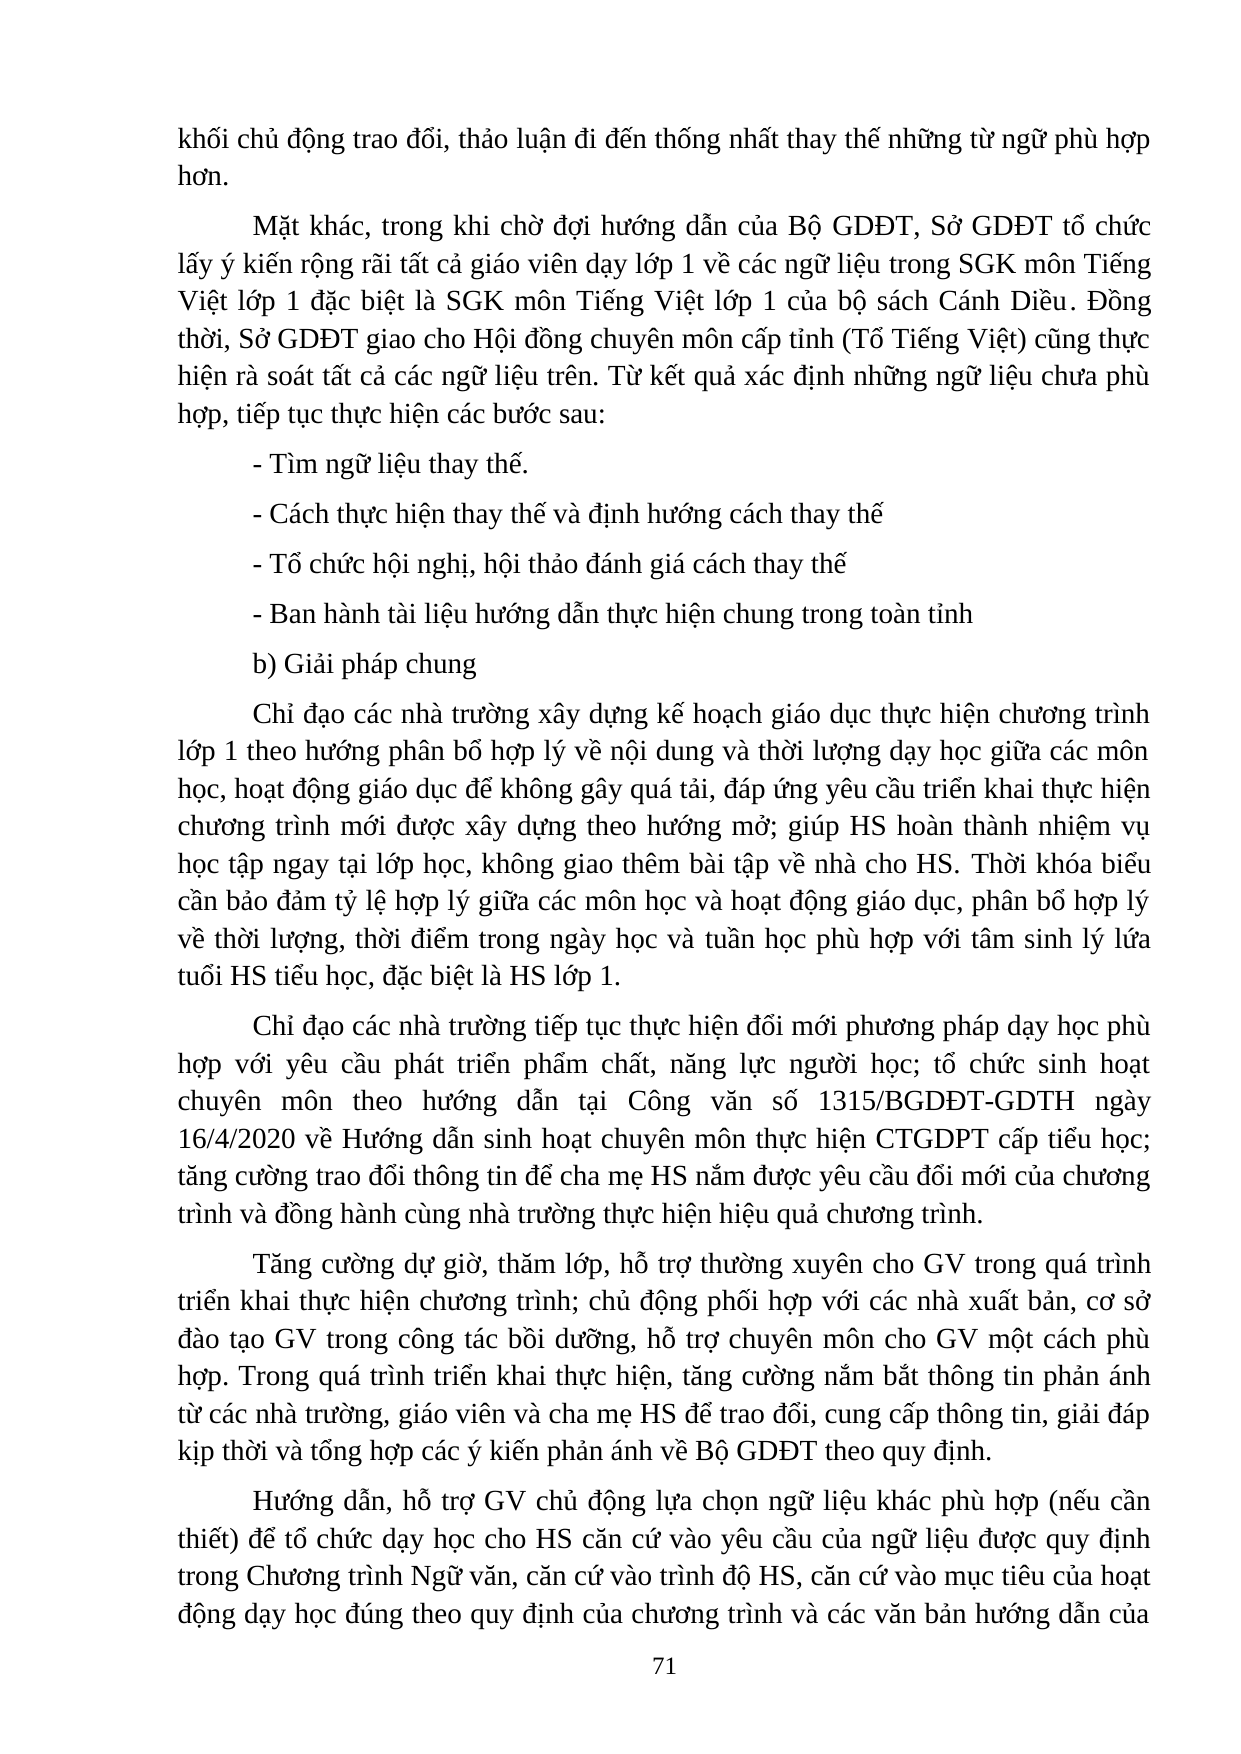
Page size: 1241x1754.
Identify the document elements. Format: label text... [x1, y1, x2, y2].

text - Tổ chức hội nghị, hội thảo đánh giá cách thay thế [177, 543, 1152, 581]
text Chỉ đạo các nhà trường tiếp tục thực hiện đổi mới phương pháp dạy học phù hợp với yêu cầu phát triển phẩm chất, năng lực người học; tổ chức sinh hoạt chuyên môn theo hướng dẫn tại Công văn số 1315/BGDĐT-GDTH ngày 16/4/2020 về Hướng dẫn sinh hoạt chuyên môn thực hiện CTGDPT cấp tiểu học; tăng cường trao đổi thông tin để cha mẹ HS nắm được yêu cầu đổi mới của chương trình và đồng hành cùng nhà trường thực hiện hiệu quả chương trình. [177, 1006, 1152, 1046]
text Tăng cường dự giờ, thăm lớp, hỗ trợ thường xuyên cho GV trong quá trình triển khai thực hiện chương trình; chủ động phối hợp với các nhà xuất bản, cơ sở đào tạo GV trong công tác bồi dưỡng, hỗ trợ chuyên môn cho GV một cách phù hợp. Trong quá trình triển khai thực hiện, tăng cường nắm bắt thông tin phản ánh từ các nhà trường, giáo viên và cha mẹ HS để trao đổi, cung cấp thông tin, giải đáp kịp thời và tổng hợp các ý kiến phản ánh về Bộ GDĐT theo quy định. [177, 1243, 1152, 1283]
text Tăng cường dự giờ, thăm lớp, hỗ trợ thường xuyên cho GV trong quá trình triển khai thực hiện chương trình; chủ động phối hợp với các nhà xuất bản, cơ sở đào tạo GV trong công tác bồi dưỡng, hỗ trợ chuyên môn cho GV một cách phù hợp. Trong quá trình triển khai thực hiện, tăng cường nắm bắt thông tin phản ánh từ các nhà trường, giáo viên và cha mẹ HS để trao đổi, cung cấp thông tin, giải đáp kịp thời và tổng hợp các ý kiến phản ánh về Bộ GDĐT theo quy định. [177, 1429, 1152, 1468]
text Chỉ đạo các nhà trường xây dựng kế hoạch giáo dục thực hiện chương trình lớp 1 theo hướng phân bổ hợp lý về nội dung và thời lượng dạy học giữa các môn học, hoạt động giáo dục để không gây quá tải, đáp ứng yêu cầu triển khai thực hiện chương trình mới được xây dựng theo hướng mở; giúp HS hoàn thành nhiệm vụ học tập ngay tại lớp học, không giao thêm bài tập về nhà cho HS. Thời khóa biểu cần bảo đảm tỷ lệ hợp lý giữa các môn học và hoạt động giáo dục, phân bổ hợp lý về thời lượng, thời điểm trong ngày học và tuần học phù hợp với tâm sinh lý lứa tuổi HS tiểu học, đặc biệt là HS lớp 1. [177, 954, 1152, 993]
text Mặt khác, trong khi chờ đợi hướng dẫn của Bộ GDĐT, Sở GDĐT tổ chức lấy ý kiến rộng rãi tất cả giáo viên dạy lớp 1 về các ngữ liệu trong SGK môn Tiếng Việt lớp 1 đặc biệt là SGK môn Tiếng Việt lớp 1 của bộ sách Cánh Diều. Đồng thời, Sở GDĐT giao cho Hội đồng chuyên môn cấp tỉnh (Tổ Tiếng Việt) cũng thực hiện rà soát tất cả các ngữ liệu trên. Từ kết quả xác định những ngữ liệu chưa phù hợp, tiếp tục thực hiện các bước sau: [177, 206, 1152, 431]
text - Cách thực hiện thay thế và định hướng cách thay thế [177, 493, 1152, 531]
text Chỉ đạo các nhà trường xây dựng kế hoạch giáo dục thực hiện chương trình lớp 1 theo hướng phân bổ hợp lý về nội dung và thời lượng dạy học giữa các môn học, hoạt động giáo dục để không gây quá tải, đáp ứng yêu cầu triển khai thực hiện chương trình mới được xây dựng theo hướng mở; giúp HS hoàn thành nhiệm vụ học tập ngay tại lớp học, không giao thêm bài tập về nhà cho HS. Thời khóa biểu cần bảo đảm tỷ lệ hợp lý giữa các môn học và hoạt động giáo dục, phân bổ hợp lý về thời lượng, thời điểm trong ngày học và tuần học phù hợp với tâm sinh lý lứa tuổi HS tiểu học, đặc biệt là HS lớp 1. [177, 693, 1152, 733]
text - Ban hành tài liệu hướng dẫn thực hiện chung trong toàn tỉnh [177, 593, 1152, 631]
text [177, 118, 1152, 193]
text - Tìm ngữ liệu thay thế. [177, 443, 1152, 481]
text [177, 1481, 1152, 1631]
text b) Giải pháp chung [177, 643, 1152, 681]
text Chỉ đạo các nhà trường tiếp tục thực hiện đổi mới phương pháp dạy học phù hợp với yêu cầu phát triển phẩm chất, năng lực người học; tổ chức sinh hoạt chuyên môn theo hướng dẫn tại Công văn số 1315/BGDĐT-GDTH ngày 16/4/2020 về Hướng dẫn sinh hoạt chuyên môn thực hiện CTGDPT cấp tiểu học; tăng cường trao đổi thông tin để cha mẹ HS nắm được yêu cầu đổi mới của chương trình và đồng hành cùng nhà trường thực hiện hiệu quả chương trình. [177, 1192, 1152, 1231]
